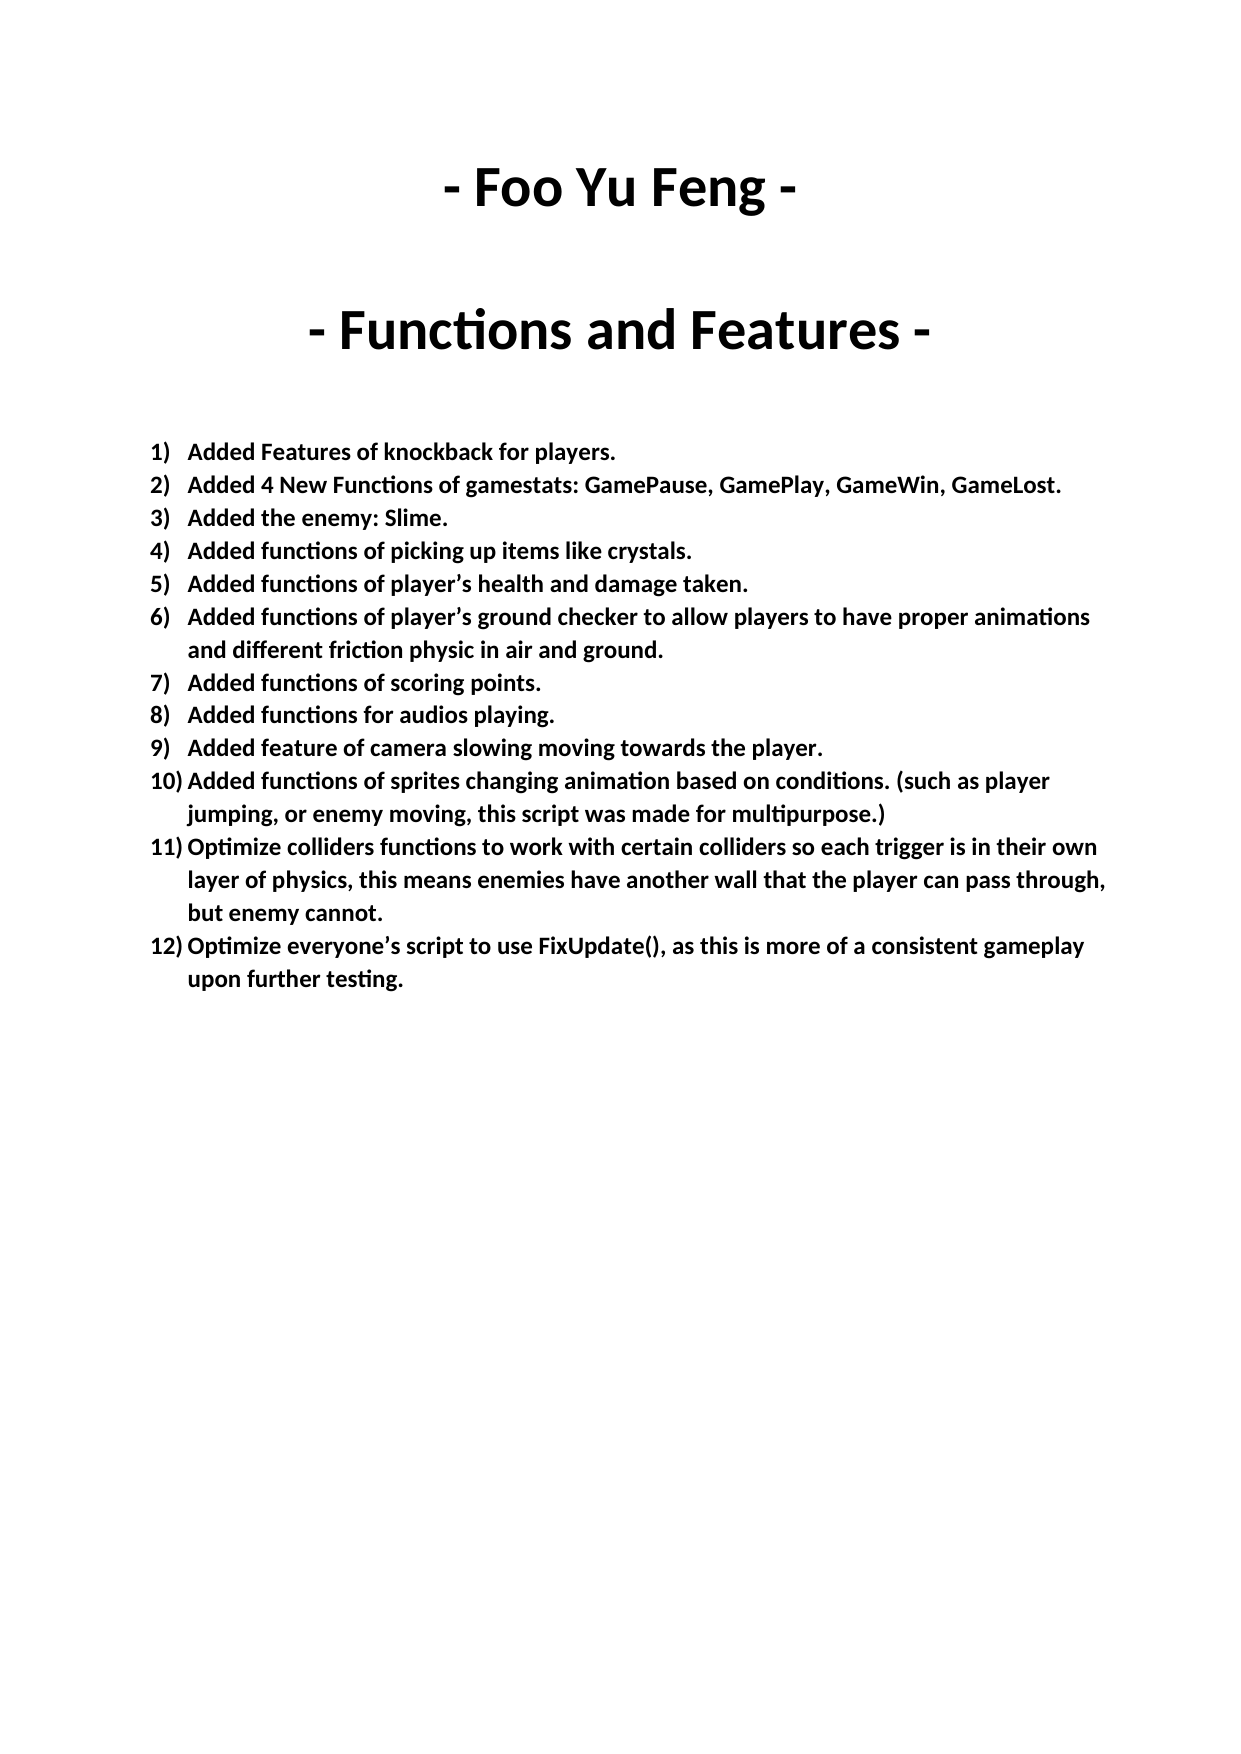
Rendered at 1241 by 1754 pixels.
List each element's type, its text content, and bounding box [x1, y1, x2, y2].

list Added functions of player’s health and damage taken. [150, 568, 1128, 598]
list Added functions of scoring points. [150, 667, 1128, 697]
list Optimize colliders functions to work with certain colliders so each trigger is in their own layer of physics, this means enemies have another wall that the player can pass through, but enemy cannot. [150, 831, 1128, 928]
list Added Features of knockback for players. [150, 436, 1128, 467]
list Added functions for audios playing. [150, 699, 1128, 730]
list Added functions of sprites changing animation based on conditions. (such as player jumping, or enemy moving, this script was made for multipurpose.) [150, 765, 1128, 829]
list Added 4 New Functions of gamestats: GamePause, GamePlay, GameWin, GameLost. [150, 469, 1128, 500]
list Added functions of player’s ground checker to allow players to have proper animations and different friction physic in air and ground. [150, 601, 1128, 664]
text - Foo Yu Feng - [112, 150, 1128, 221]
list Added the enemy: Slime. [150, 502, 1128, 533]
list Added feature of camera slowing moving towards the player. [150, 732, 1128, 763]
text - Functions and Features - [112, 293, 1128, 364]
list Added functions of picking up items like crystals. [150, 535, 1128, 566]
list Optimize everyone’s script to use FixUpdate(), as this is more of a consistent gameplay upon further testing. [150, 930, 1128, 993]
